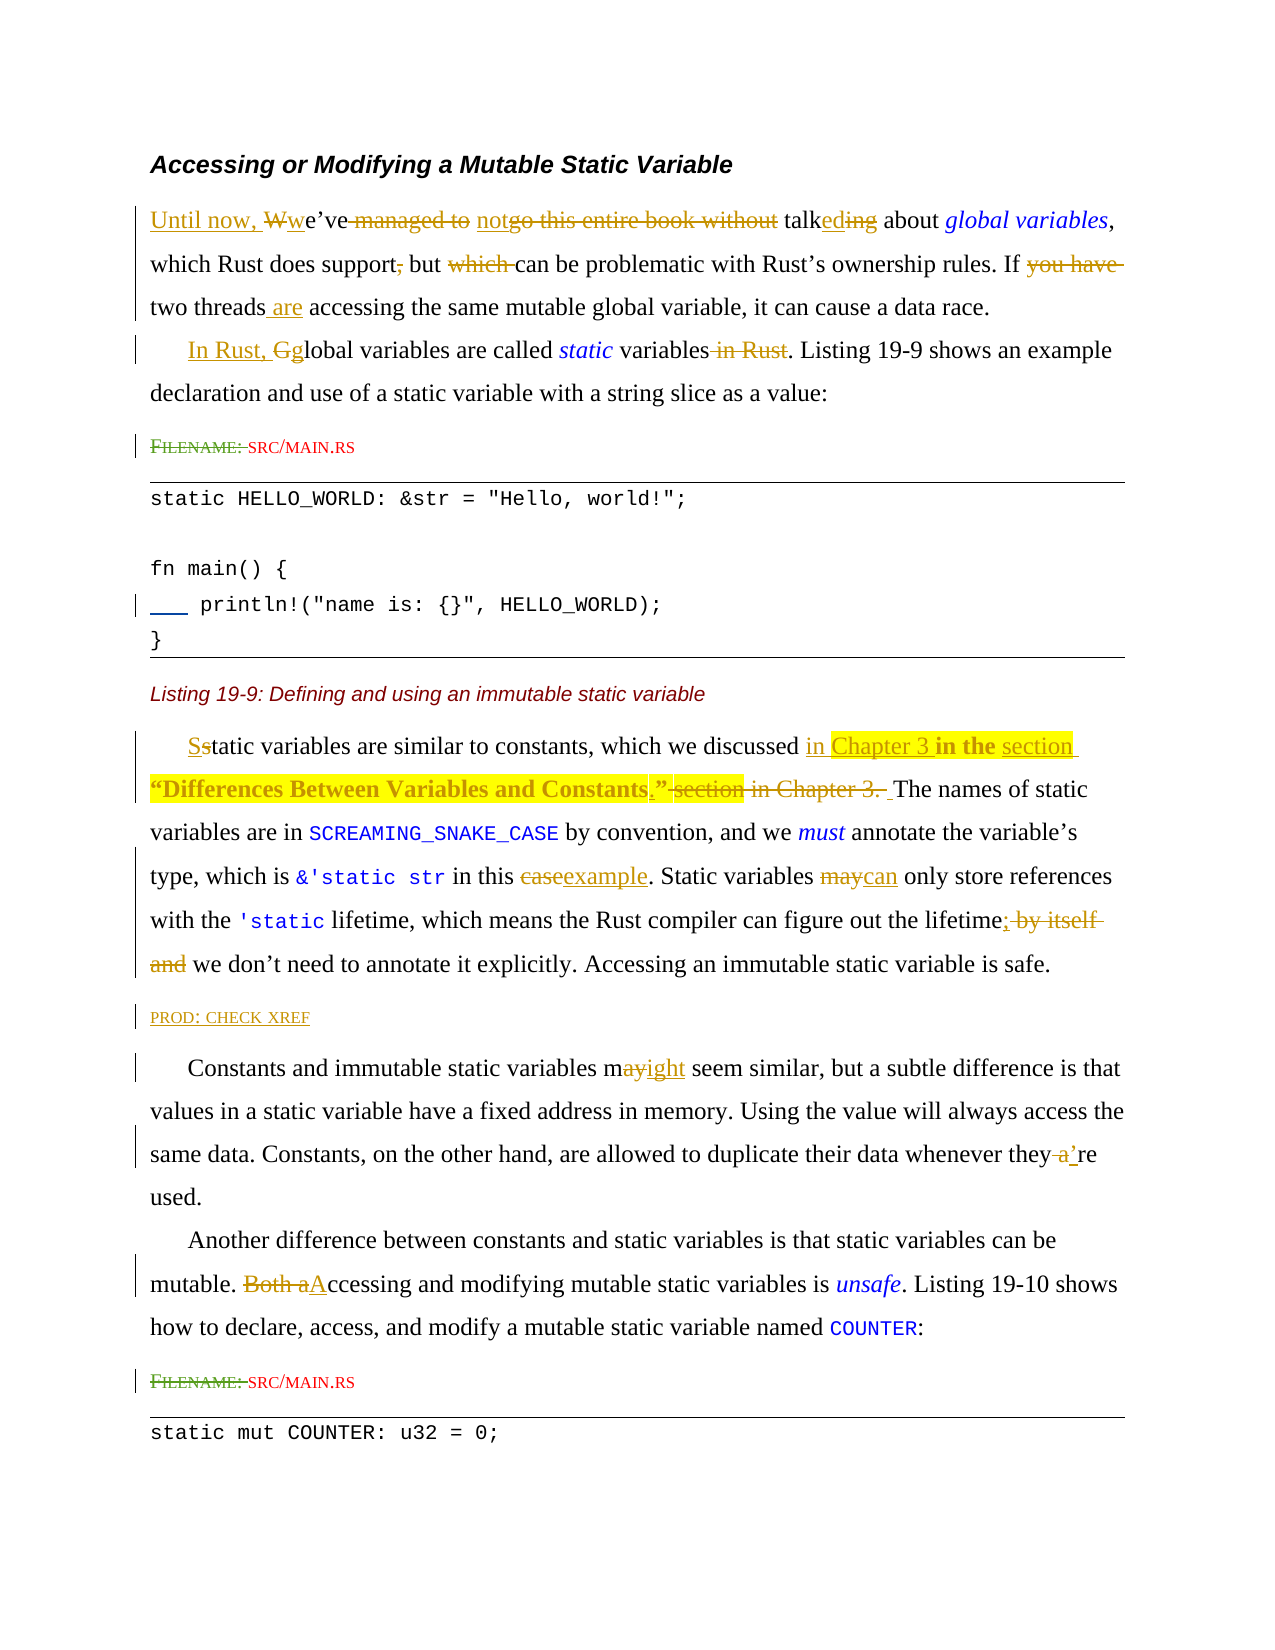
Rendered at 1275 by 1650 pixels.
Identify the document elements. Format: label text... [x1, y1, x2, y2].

text Constants and immutable static variables m seem similar, but a subtle difference is that values in a static variable have a fixed address in memory. Using the value will always access the same data. Constants, on the other hand, are allowed to duplicate their data whenever theyre used. [150, 1053, 1125, 1211]
text src/main.rs [150, 1369, 1125, 1393]
text lobal variables are called static variables. Listing 19-9 shows an example declaration and use of a static variable with a string slice as a value: [150, 335, 1125, 407]
text println!("name is: {}", HELLO_WORLD); [150, 594, 1125, 617]
text } [150, 629, 1125, 657]
text static mut COUNTER: u32 = 0; [150, 1418, 1125, 1446]
text src/main.rs [150, 434, 1125, 458]
text Another difference between constants and static variables is that static variables can be mutable. ccessing and modifying mutable static variables is unsafe. Listing 19-10 shows how to declare, access, and modify a mutable static variable named COUNTER: [150, 1226, 1125, 1341]
list Listing 19-9: Defining and using an immutable static variable [150, 682, 1125, 706]
text e’ve talk about global variables, which Rust does support but can be problematic with Rust’s ownership rules. If two threads accessing the same mutable global variable, it can cause a data race. [150, 206, 1125, 321]
text Accessing or Modifying a Mutable Static Variable [150, 150, 1125, 179]
text tatic variables are similar to constants, which we discussed in the “Differences Between Variables and Constants”The names of static variables are in SCREAMING_SNAKE_CASE by convention, and we must annotate the variable’s type, which is &'static str in this . Static variables only store references with the 'static lifetime, which means the Rust compiler can figure out the lifetime we don’t need to annotate it explicitly. Accessing an immutable static variable is safe. [150, 731, 1125, 978]
text fn main() { [150, 558, 1125, 582]
text static HELLO_WORLD: &str = "Hello, world!"; [150, 483, 1125, 511]
